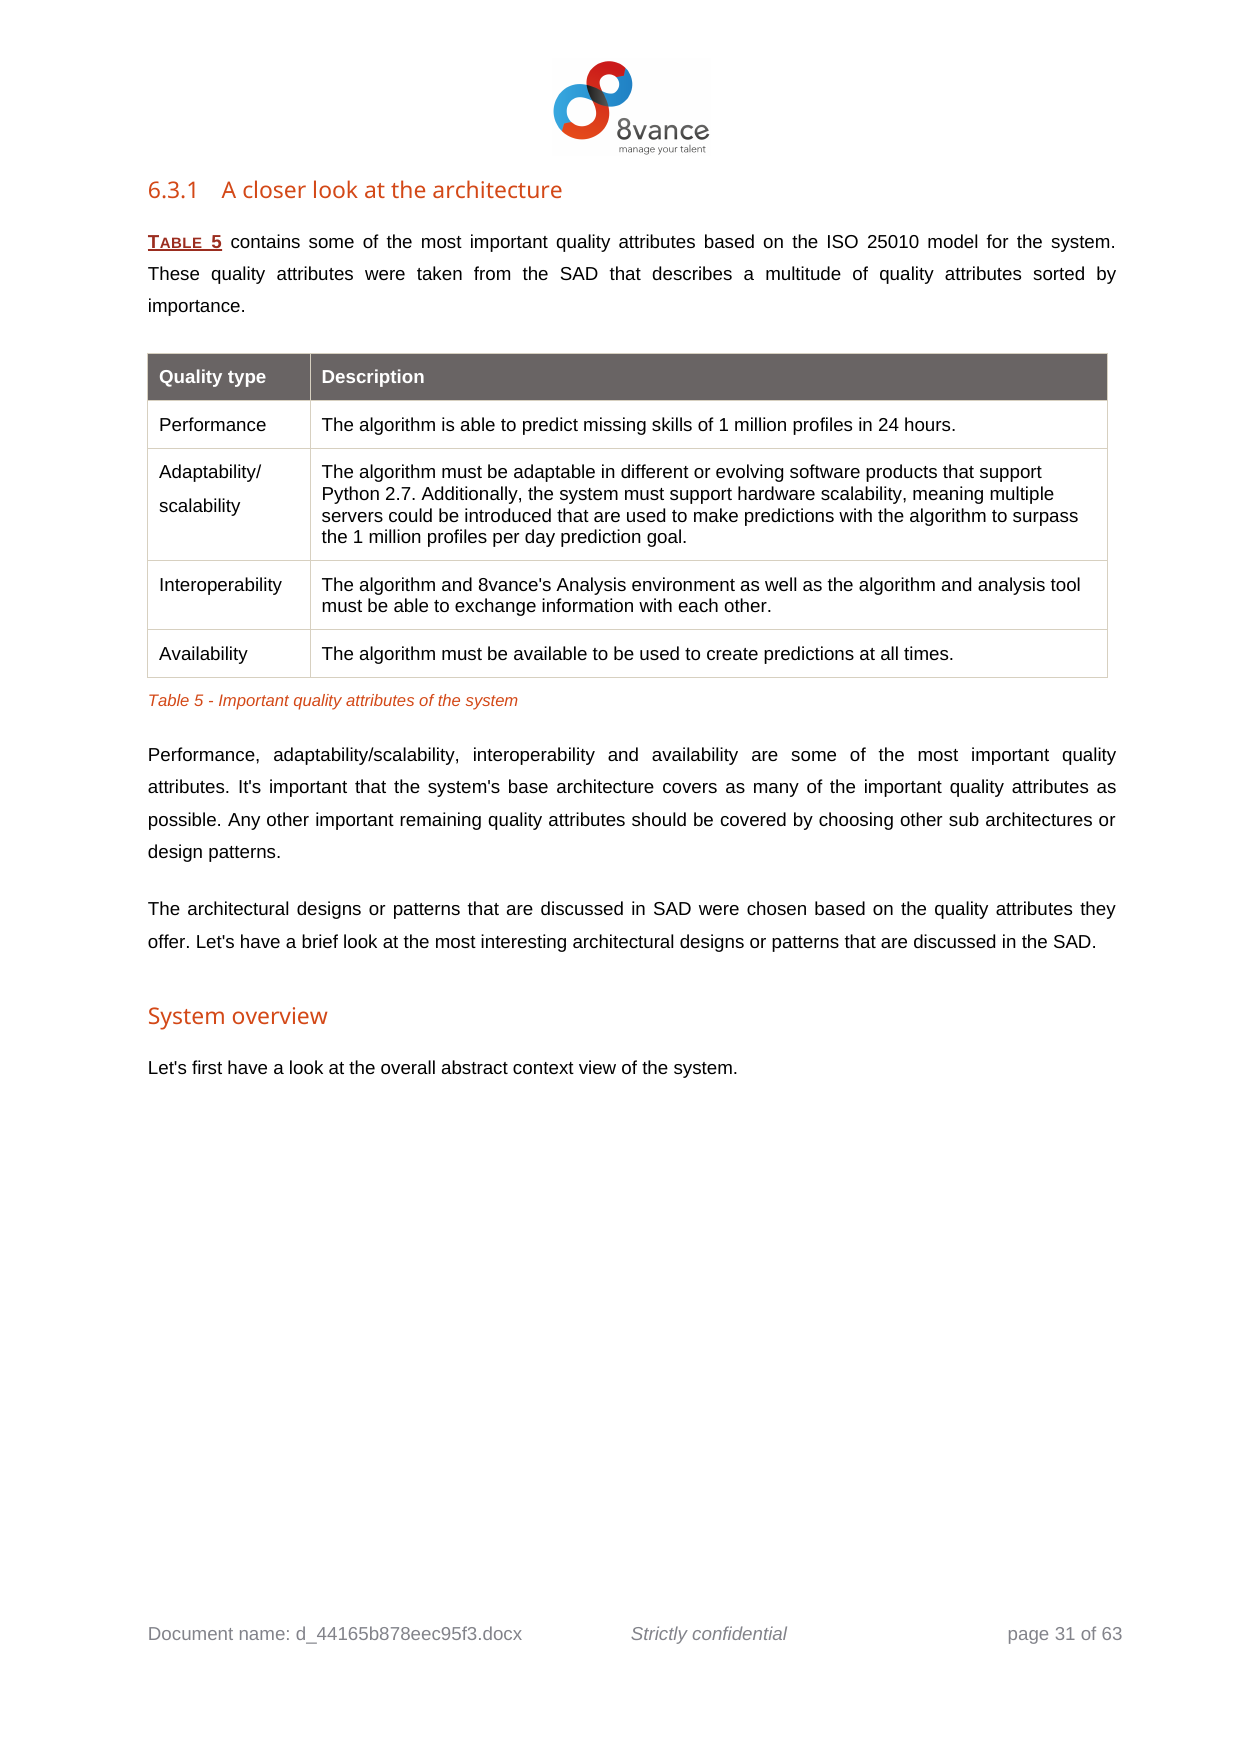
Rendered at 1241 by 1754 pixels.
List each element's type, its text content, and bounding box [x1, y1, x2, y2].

table_cell The algorithm and 8vance's Analysis environment as well as the algorithm and analysis tool must be able to exchange information with each other. [311, 561, 1107, 629]
table_cell Performance [148, 401, 310, 448]
table_cell The algorithm is able to predict missing skills of 1 million profiles in 24 hours. [311, 401, 1107, 448]
text Performance, adaptability/scalability, interoperability and availability are some of the most important quality attributes. It's important that the system's base architecture covers as many of the important quality attributes as possible. Any other important remaining quality attributes should be covered by choosing other sub architectures or design patterns. [148, 744, 1117, 862]
table_cell Availability [148, 630, 310, 677]
subtitle System overview [148, 1000, 1117, 1032]
subtitle A closer look at the architecture [148, 174, 1117, 206]
text Let's first have a look at the overall abstract context view of the system. [148, 1057, 1117, 1078]
table_cell Interoperability [148, 561, 310, 629]
table_cell The algorithm must be adaptable in different or evolving software products that support Python 2.7. Additionally, the system must support hardware scalability, meaning multiple servers could be introduced that are used to make predictions with the algorithm to surpass the 1 million profiles per day prediction goal. [311, 449, 1107, 560]
text The architectural designs or patterns that are discussed in SAD were chosen based on the quality attributes they offer. Let's have a brief look at the most interesting architectural designs or patterns that are discussed in the SAD. [148, 898, 1117, 952]
table_cell Adaptability/ scalability [148, 449, 310, 560]
table_header Quality type [148, 354, 310, 400]
table_header Description [311, 354, 1107, 400]
text Table 5 contains some of the most important quality attributes based on the ISO 25010 model for the system. These quality attributes were taken from the SAD that describes a multitude of quality attributes sorted by importance. [148, 231, 1117, 317]
picture [551, 58, 712, 156]
table_cell The algorithm must be available to be used to create predictions at all times. [311, 630, 1107, 677]
